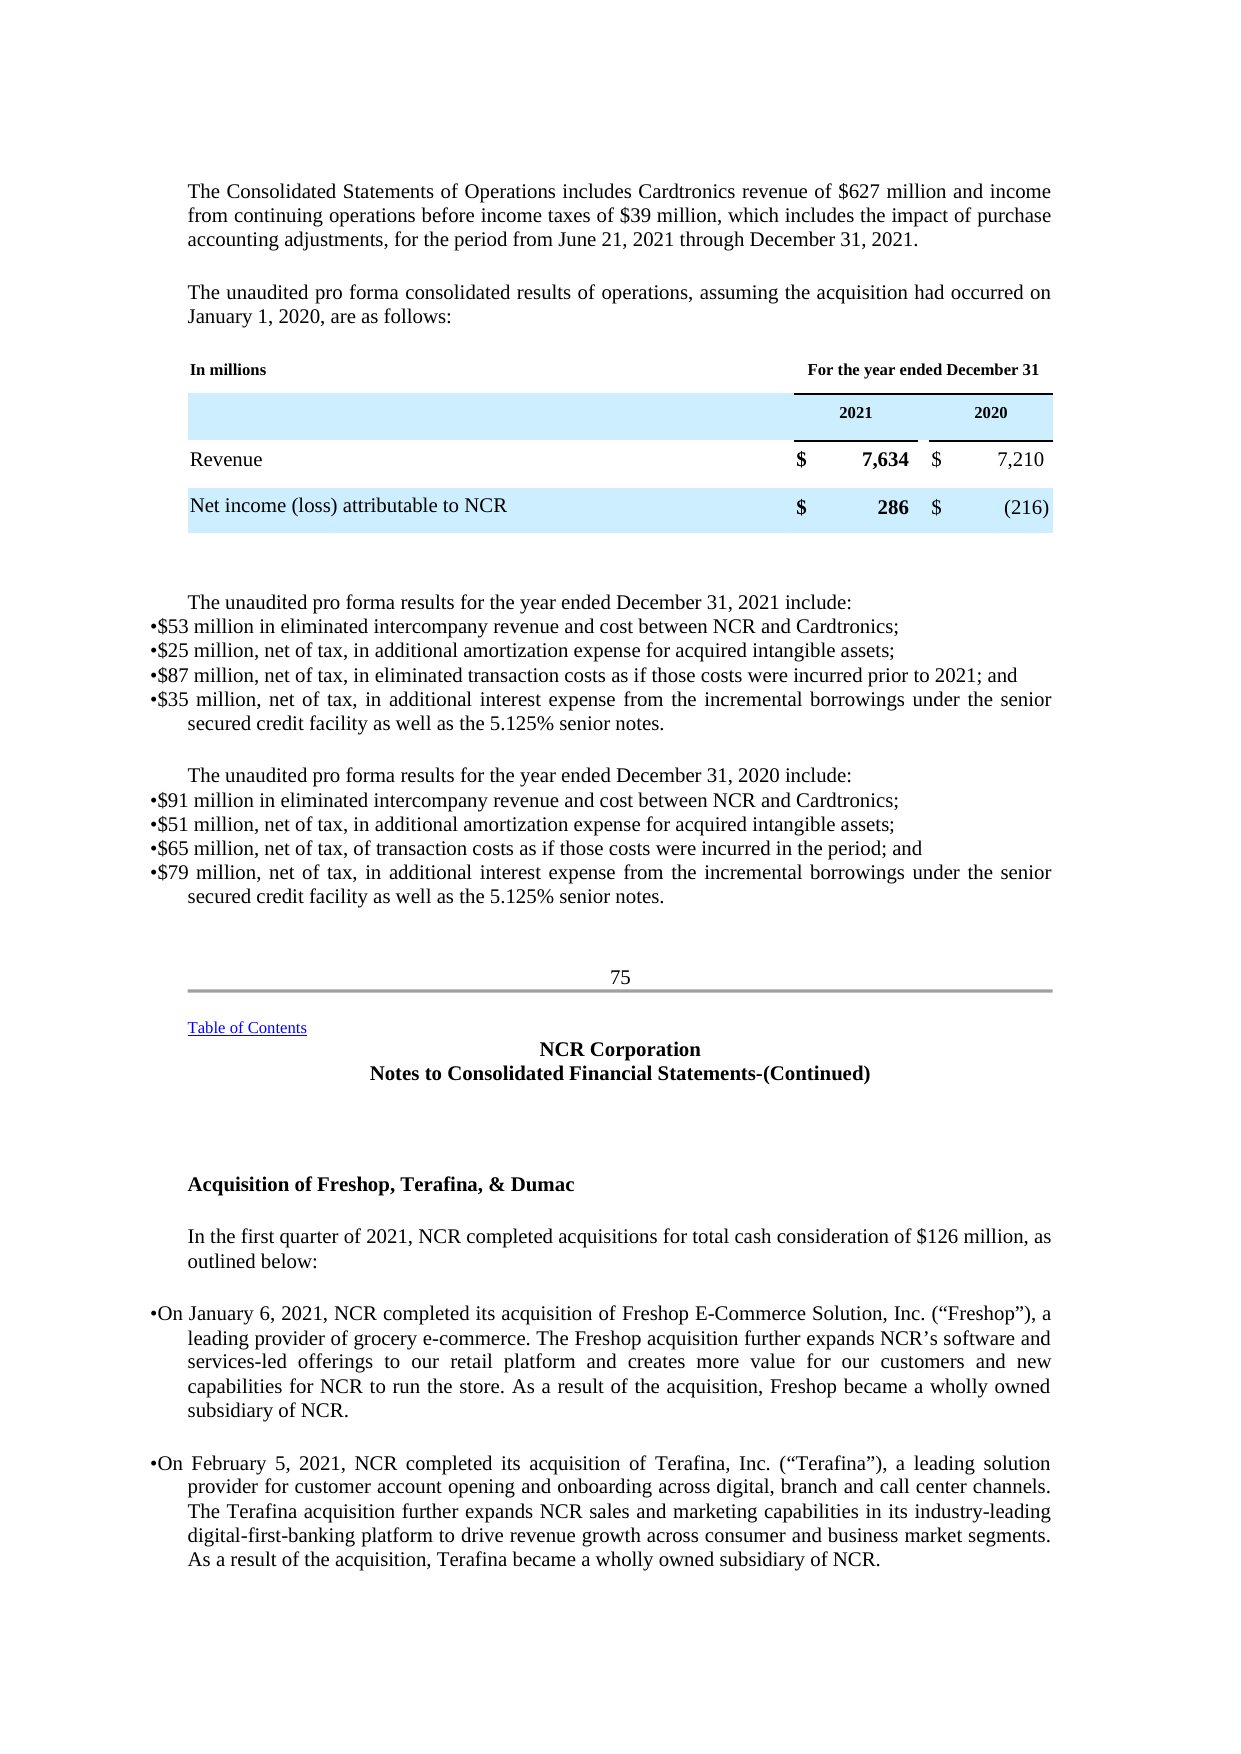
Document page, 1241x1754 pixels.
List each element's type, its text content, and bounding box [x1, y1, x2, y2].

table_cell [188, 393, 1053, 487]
text The unaudited pro forma results for the year ended December 31, 2021 include: [187, 590, 1053, 614]
text •$79 million, net of tax, in additional interest expense from the incremental borrowings under the senior secured credit facility as well as the 5.125% senior notes. [150, 860, 1053, 908]
text •$65 million, net of tax, of transaction costs as if those costs were incurred in the period; and [150, 836, 1053, 860]
text The unaudited pro forma consolidated results of operations, assuming the acquisition had occurred on January 1, 2020, are as follows: [187, 280, 1053, 328]
text •$91 million in eliminated intercompany revenue and cost between NCR and Cardtronics; [150, 787, 1053, 812]
text Table of Contents [187, 1018, 1053, 1037]
text •$51 million, net of tax, in additional amortization expense for acquired intangible assets; [150, 812, 1053, 836]
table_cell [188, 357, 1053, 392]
text •$53 million in eliminated intercompany revenue and cost between NCR and Cardtronics; [150, 614, 1053, 638]
text •$87 million, net of tax, in eliminated transaction costs as if those costs were incurred prior to 2021; and [150, 662, 1053, 687]
text In the first quarter of 2021, NCR completed acquisitions for total cash consideration of $126 million, as outlined below: [187, 1224, 1053, 1273]
text NCR Corporation [187, 1037, 1053, 1061]
text •On February 5, 2021, NCR completed its acquisition of Terafina, Inc. (“Terafina”), a leading solution provider for customer account opening and onboarding across digital, branch and call center channels. The Terafina acquisition further expands NCR sales and marketing capabilities in its industry-leading digital-first-banking platform to drive revenue growth across consumer and business market segments. As a result of the acquisition, Terafina became a wholly owned subsidiary of NCR. [150, 1450, 1053, 1571]
text •$25 million, net of tax, in additional amortization expense for acquired intangible assets; [150, 638, 1053, 662]
text •$35 million, net of tax, in additional interest expense from the incremental borrowings under the senior secured credit facility as well as the 5.125% senior notes. [150, 687, 1053, 735]
text •On January 6, 2021, NCR completed its acquisition of Freshop E-Commerce Solution, Inc. (“Freshop”), a leading provider of grocery e-commerce. The Freshop acquisition further expands NCR’s software and services-led offerings to our retail platform and creates more value for our customers and new capabilities for NCR to run the store. As a result of the acquisition, Freshop became a wholly owned subsidiary of NCR. [150, 1301, 1053, 1422]
text Acquisition of Freshop, Terafina, & Dumac [187, 1172, 1053, 1196]
text The unaudited pro forma results for the year ended December 31, 2020 include: [187, 763, 1053, 787]
text 75 [187, 965, 1053, 989]
text The Consolidated Statements of Operations includes Cardtronics revenue of $627 million and income from continuing operations before income taxes of $39 million, which includes the impact of purchase accounting adjustments, for the period from June 21, 2021 through December 31, 2021. [187, 179, 1053, 251]
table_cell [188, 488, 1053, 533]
text Notes to Consolidated Financial Statements-(Continued) [187, 1061, 1053, 1085]
